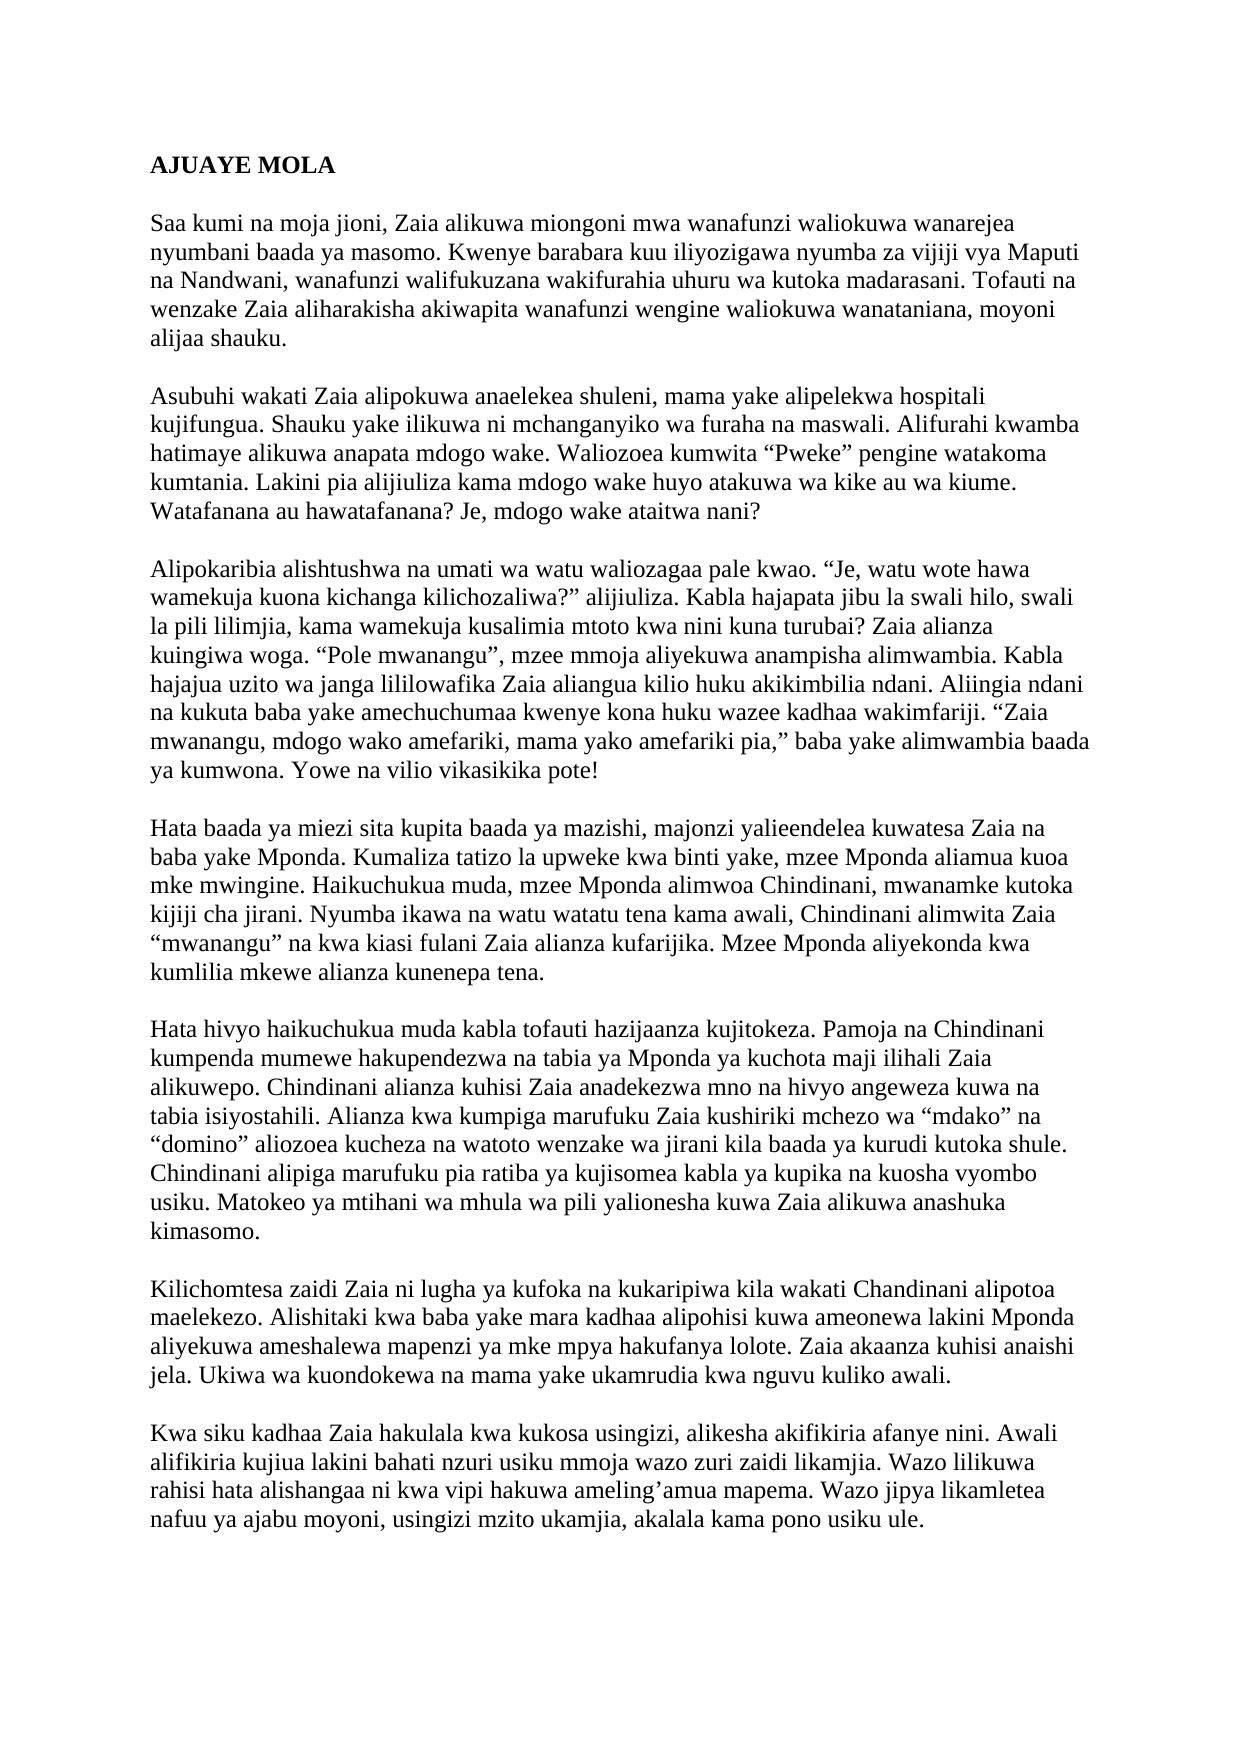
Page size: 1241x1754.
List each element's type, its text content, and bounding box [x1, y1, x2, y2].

text Asubuhi wakati Zaia alipokuwa anaelekea shuleni, mama yake alipelekwa hospitali kujifungua. Shauku yake ilikuwa ni mchanganyiko wa furaha na maswali. Alifurahi kwamba hatimaye alikuwa anapata mdogo wake. Waliozoea kumwita “Pweke” pengine watakoma kumtania. Lakini pia alijiuliza kama mdogo wake huyo atakuwa wa kike au wa kiume. Watafanana au hawatafanana? Je, mdogo wake ataitwa nani? [150, 381, 1090, 524]
text Hata baada ya miezi sita kupita baada ya mazishi, majonzi yalieendelea kuwatesa Zaia na baba yake Mponda. Kumaliza tatizo la upweke kwa binti yake, mzee Mponda aliamua kuoa mke mwingine. Haikuchukua muda, mzee Mponda alimwoa Chindinani, mwanamke kutoka kijiji cha jirani. Nyumba ikawa na watu watatu tena kama awali, Chindinani alimwita Zaia “mwanangu” na kwa kiasi fulani Zaia alianza kufarijika. Mzee Mponda aliyekonda kwa kumlilia mkewe alianza kunenepa tena. [150, 813, 1090, 985]
text Saa kumi na moja jioni, Zaia alikuwa miongoni mwa wanafunzi waliokuwa wanarejea nyumbani baada ya masomo. Kwenye barabara kuu iliyozigawa nyumba za vijiji vya Maputi na Nandwani, wanafunzi walifukuzana wakifurahia uhuru wa kutoka madarasani. Tofauti na wenzake Zaia aliharakisha akiwapita wanafunzi wengine waliokuwa wanataniana, moyoni alijaa shauku. [150, 208, 1090, 352]
text Alipokaribia alishtushwa na umati wa watu waliozagaa pale kwao. “Je, watu wote hawa wamekuja kuona kichanga kilichozaliwa?” alijiuliza. Kabla hajapata jibu la swali hilo, swali la pili lilimjia, kama wamekuja kusalimia mtoto kwa nini kuna turubai? Zaia alianza kuingiwa woga. “Pole mwanangu”, mzee mmoja aliyekuwa anampisha alimwambia. Kabla hajajua uzito wa janga lililowafika Zaia aliangua kilio huku akikimbilia ndani. Aliingia ndani na kukuta baba yake amechuchumaa kwenye kona huku wazee kadhaa wakimfariji. “Zaia mwanangu, mdogo wako amefariki, mama yako amefariki pia,” baba yake alimwambia baada ya kumwona. Yowe na vilio vikasikika pote! [150, 554, 1090, 784]
text Kwa siku kadhaa Zaia hakulala kwa kukosa usingizi, alikesha akifikiria afanye nini. Awali alifikiria kujiua lakini bahati nzuri usiku mmoja wazo zuri zaidi likamjia. Wazo lilikuwa rahisi hata alishangaa ni kwa vipi hakuwa ameling’amua mapema. Wazo jipya likamletea nafuu ya ajabu moyoni, usingizi mzito ukamjia, akalala kama pono usiku ule. [150, 1418, 1090, 1533]
text Kilichomtesa zaidi Zaia ni lugha ya kufoka na kukaripiwa kila wakati Chandinani alipotoa maelekezo. Alishitaki kwa baba yake mara kadhaa alipohisi kuwa ameonewa lakini Mponda aliyekuwa ameshalewa mapenzi ya mke mpya hakufanya lolote. Zaia akaanza kuhisi anaishi jela. Ukiwa wa kuondokewa na mama yake ukamrudia kwa nguvu kuliko awali. [150, 1274, 1090, 1389]
text AJUAYE MOLA [150, 150, 1090, 179]
text Hata hivyo haikuchukua muda kabla tofauti hazijaanza kujitokeza. Pamoja na Chindinani kumpenda mumewe hakupendezwa na tabia ya Mponda ya kuchota maji ilihali Zaia alikuwepo. Chindinani alianza kuhisi Zaia anadekezwa mno na hivyo angeweza kuwa na tabia isiyostahili. Alianza kwa kumpiga marufuku Zaia kushiriki mchezo wa “mdako” na “domino” aliozoea kucheza na watoto wenzake wa jirani kila baada ya kurudi kutoka shule. Chindinani alipiga marufuku pia ratiba ya kujisomea kabla ya kupika na kuosha vyombo usiku. Matokeo ya mtihani wa mhula wa pili yalionesha kuwa Zaia alikuwa anashuka kimasomo. [150, 1014, 1090, 1244]
